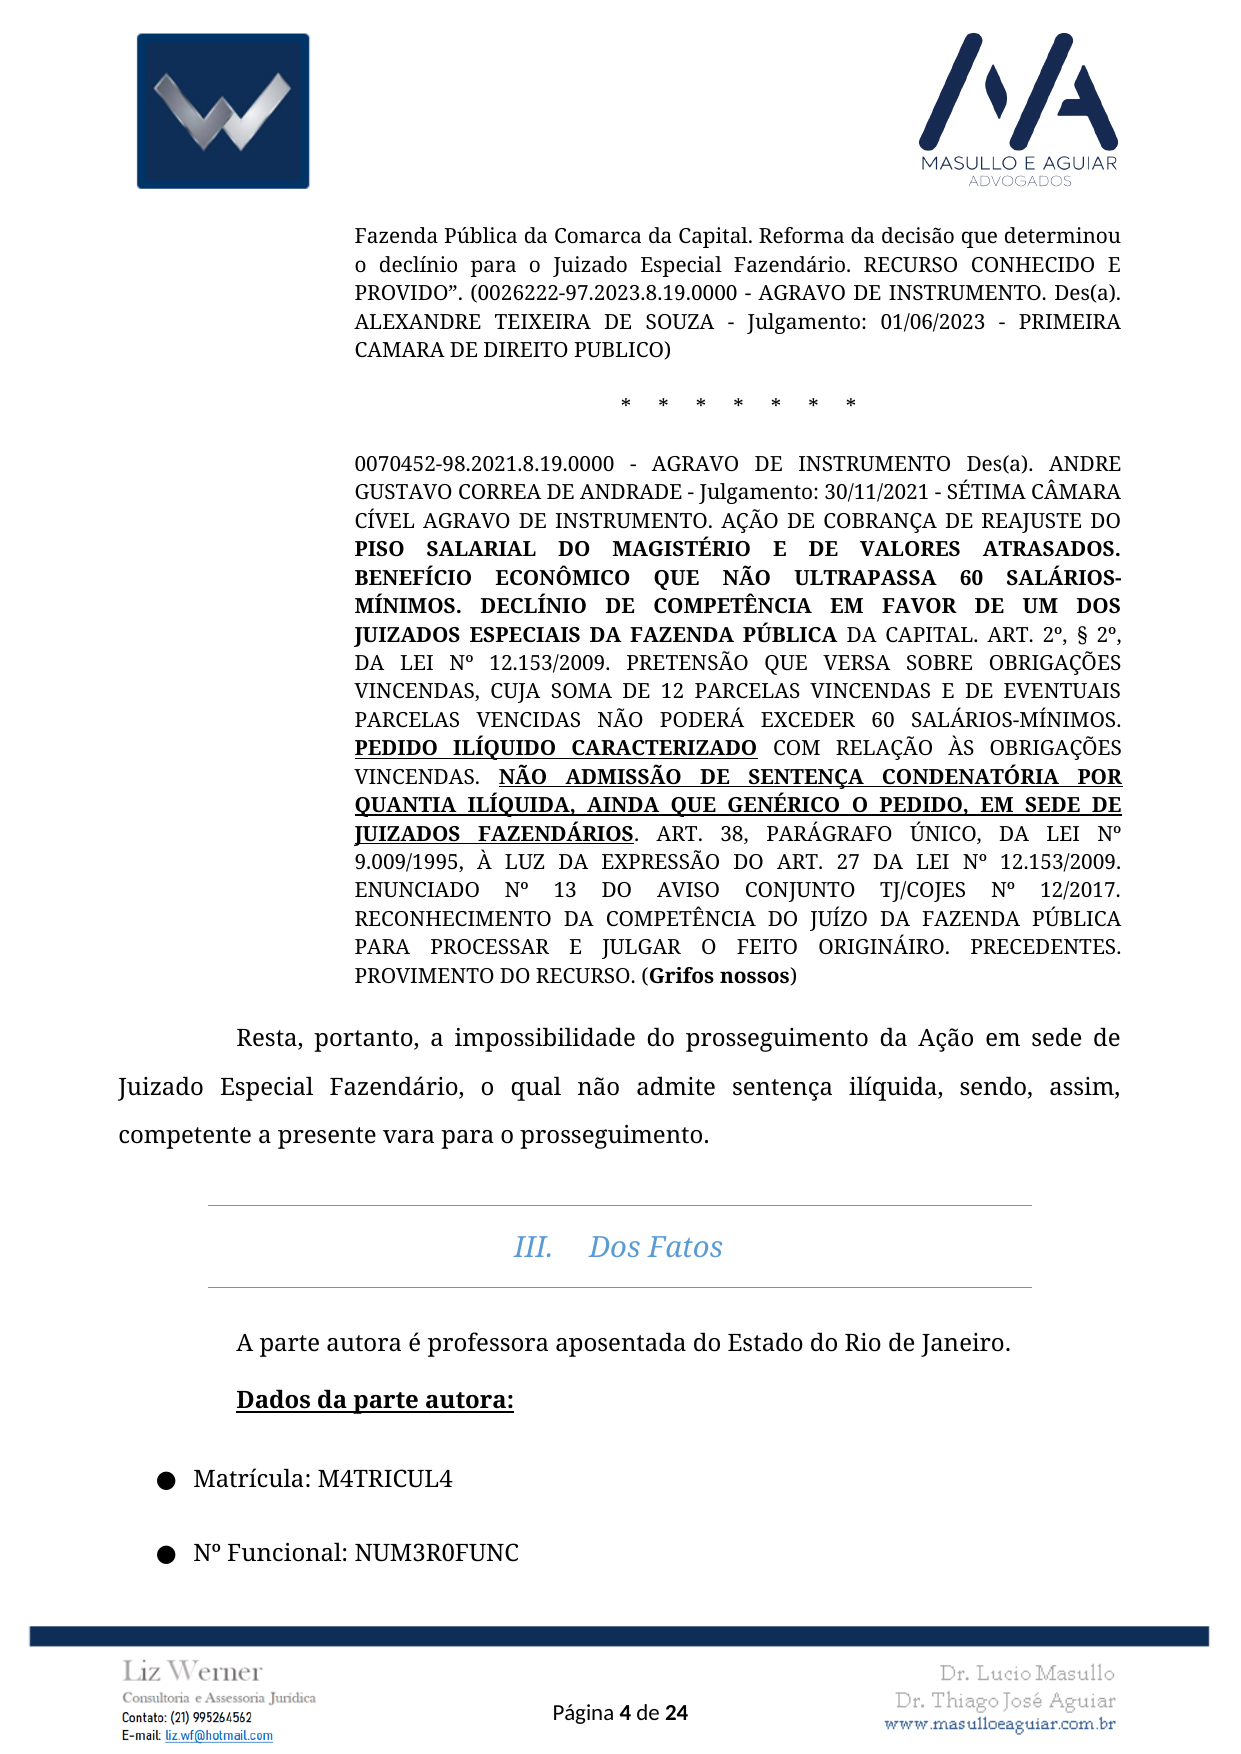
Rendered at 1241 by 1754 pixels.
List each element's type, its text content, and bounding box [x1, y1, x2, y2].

picture [118, 20, 319, 200]
list Matrícula: M4TRICUL4 [156, 1452, 1122, 1501]
text Dados da parte autora: [118, 1383, 1122, 1416]
text A parte autora é do Estado do Rio de Janeiro. [118, 1326, 1122, 1358]
list Nº Funcional: NUM3R0FUNC [156, 1526, 1122, 1575]
list Dos Fatos [208, 1206, 1032, 1287]
text * * * * * * * [354, 392, 1122, 421]
text Resta, portanto, a impossibilidade do prosseguimento da Ação em sede de Juizado Especial Fazendário, o qual não admite sentença ilíquida, sendo, assim, competente a presente vara para o prosseguimento. [118, 1021, 1122, 1151]
picture [912, 17, 1122, 190]
picture [17, 1617, 1222, 1747]
